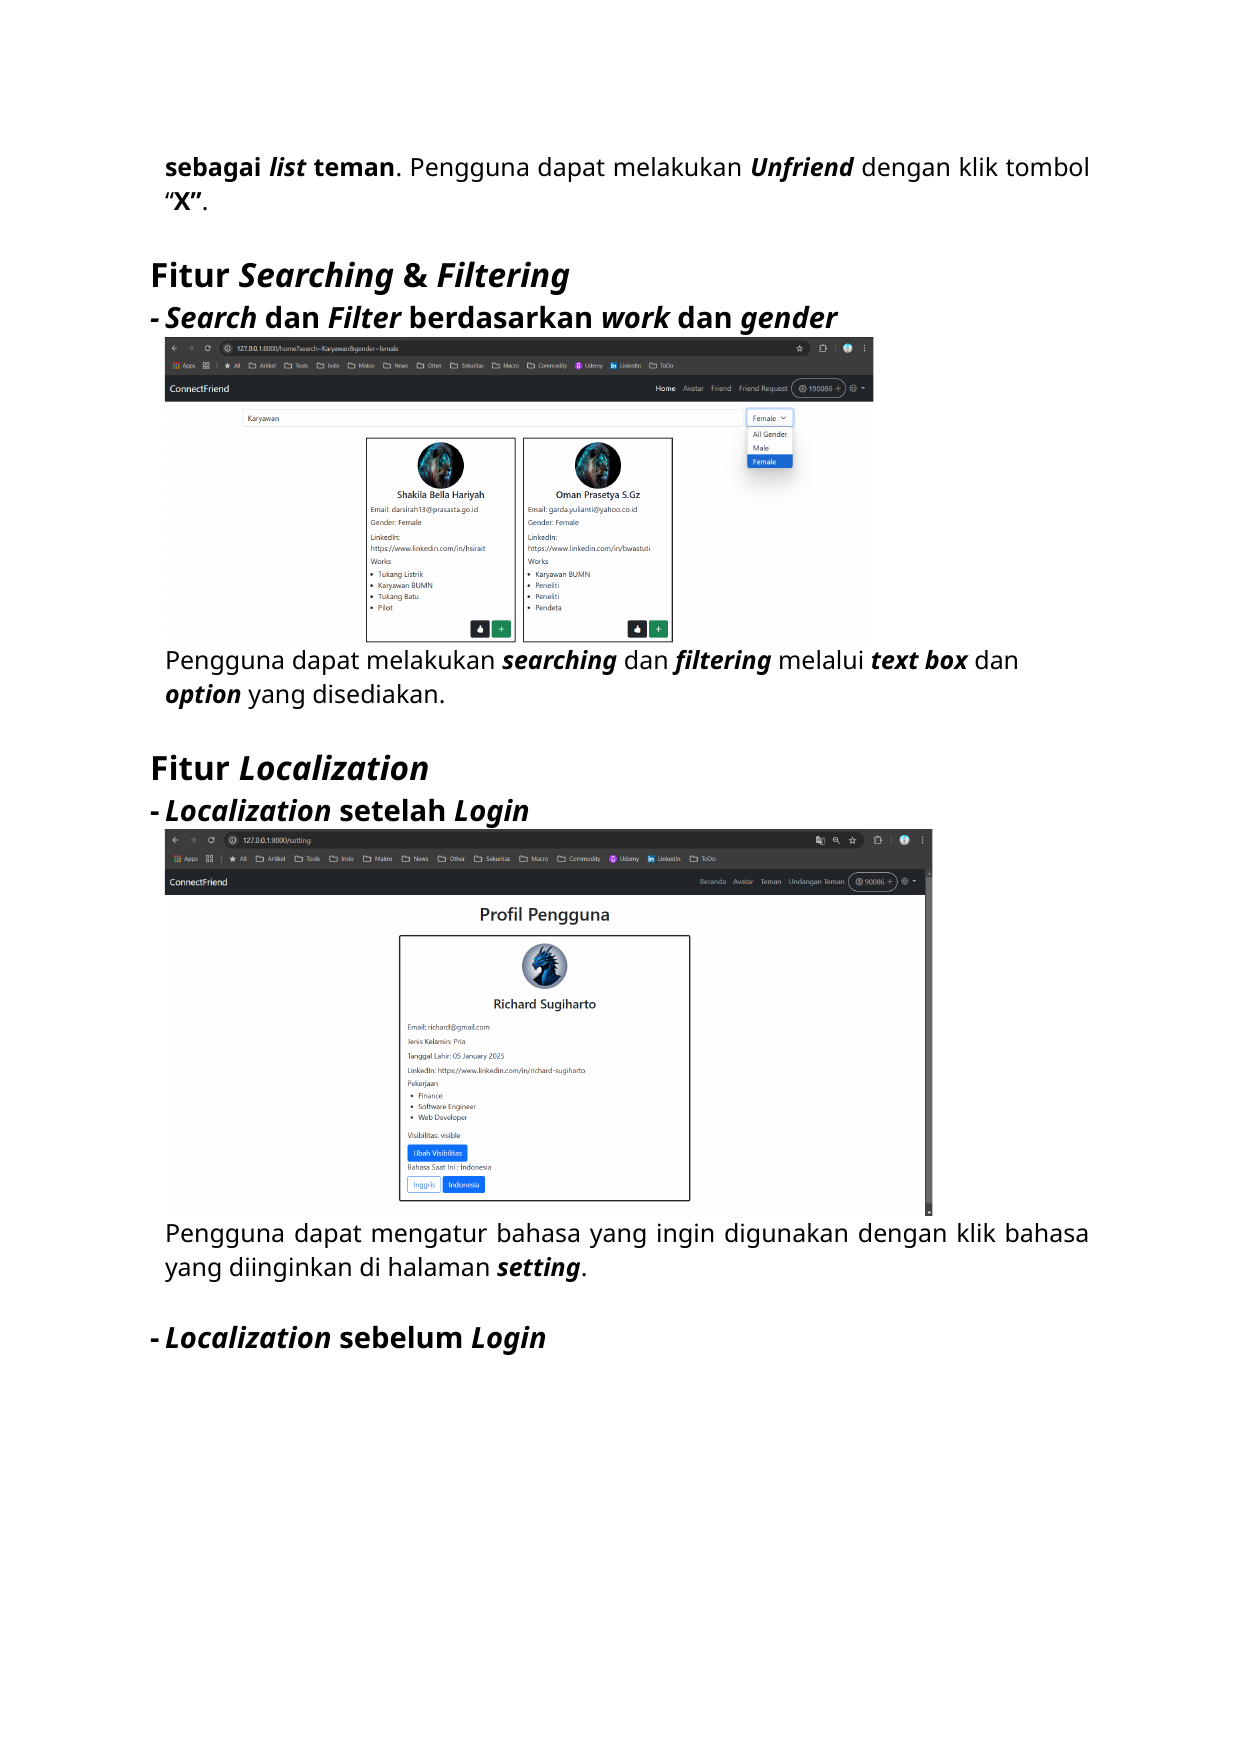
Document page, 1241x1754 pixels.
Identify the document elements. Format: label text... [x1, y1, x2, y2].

list Pengguna dapat melakukan searching dan filtering melalui text box dan option yang disediakan. [165, 642, 1090, 710]
list Localization setelah Login [150, 790, 1090, 829]
list Localization sebelum Login [150, 1318, 1090, 1357]
list Search dan Filter berdasarkan work dan gender [150, 298, 1090, 337]
list Fitur Searching & Filtering [150, 252, 1090, 298]
picture [164, 829, 933, 1216]
text Fitur Localization [150, 744, 1090, 790]
list Pengguna dapat mengatur bahasa yang ingin digunakan dengan klik bahasa yang diinginkan di halaman setting. [165, 1216, 1090, 1284]
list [165, 150, 1090, 218]
picture [164, 337, 874, 643]
